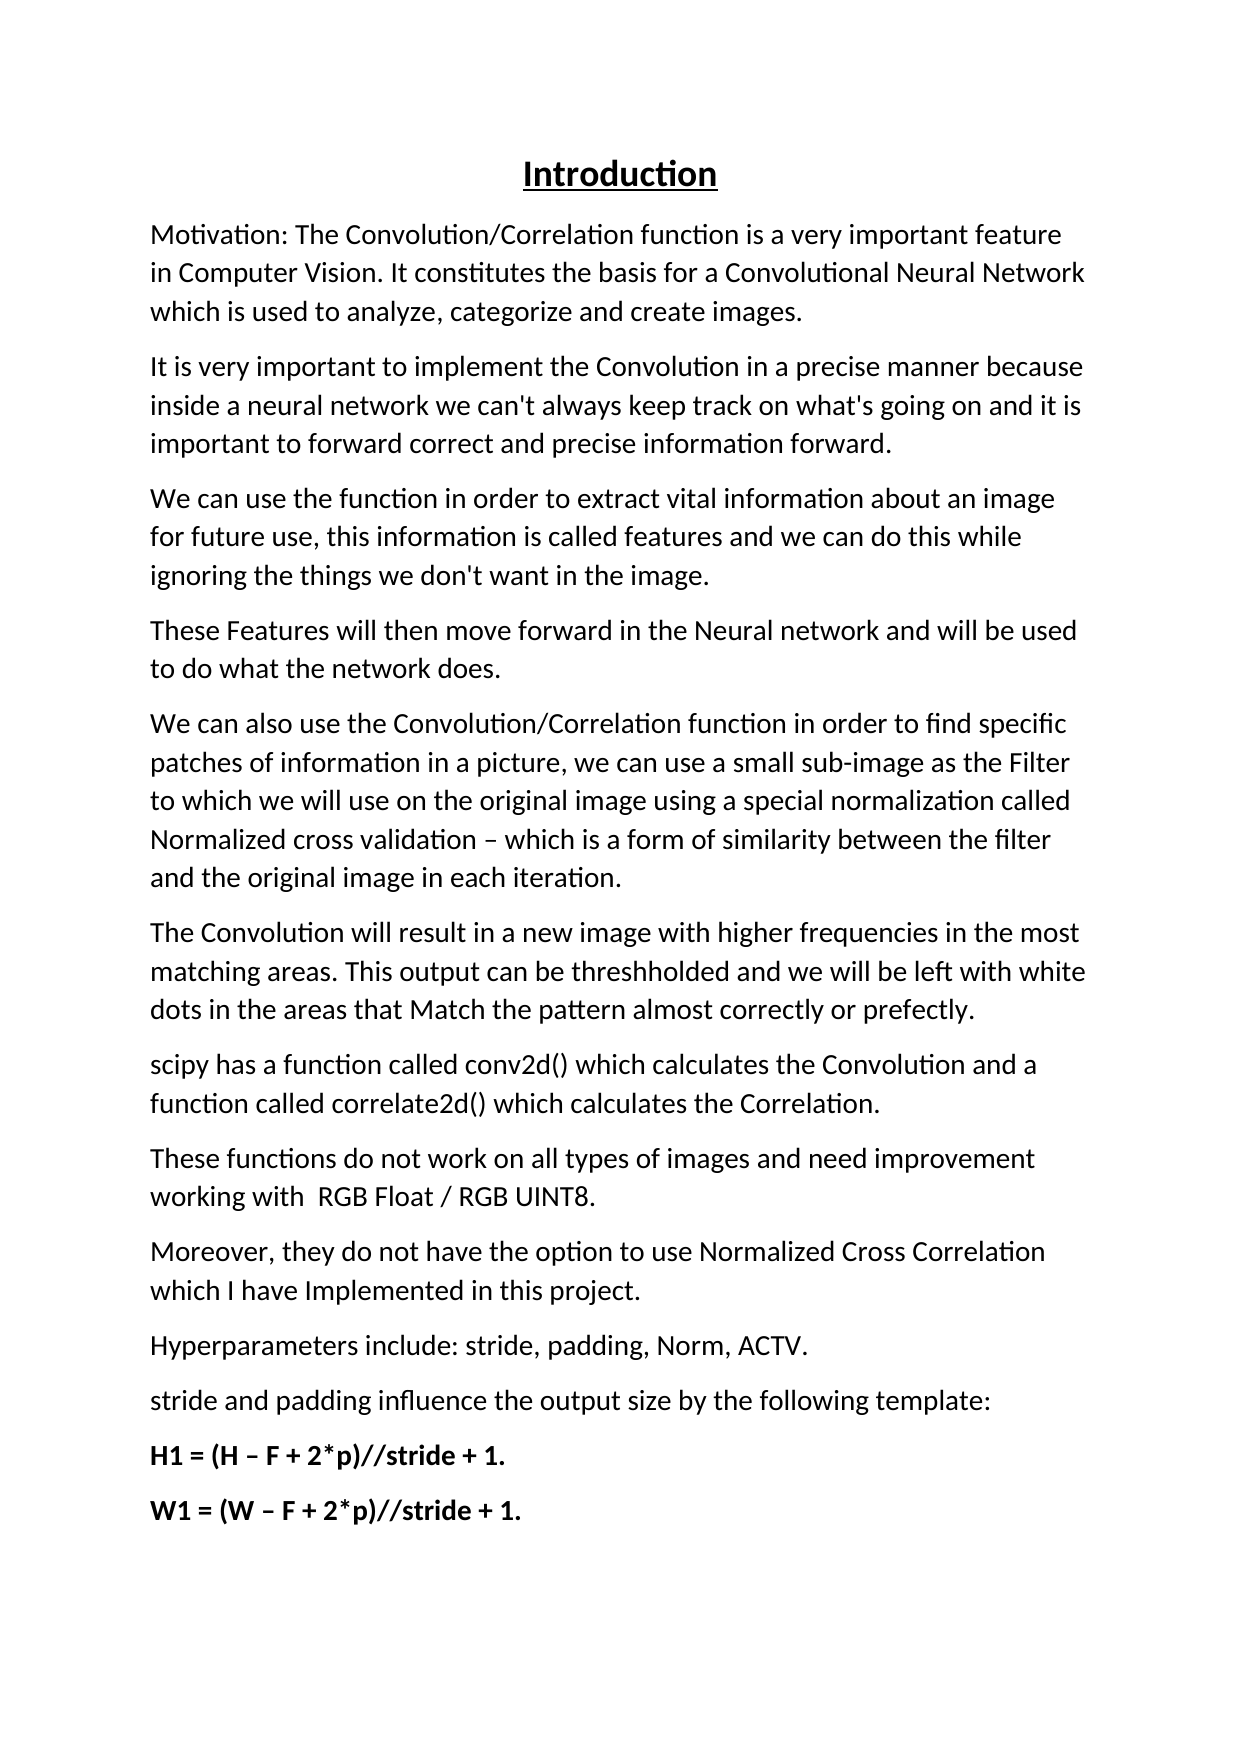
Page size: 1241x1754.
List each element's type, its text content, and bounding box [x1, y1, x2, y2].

text Hyperparameters include: stride, padding, Norm, ACTV. [150, 1327, 1090, 1363]
text H1 = (H – F + 2*p)//stride + 1. [150, 1437, 1090, 1473]
text It is very important to implement the Convolution in a precise manner because inside a neural network we can't always keep track on what's going on and it is important to forward correct and precise information forward. [150, 348, 1090, 461]
text stride and padding influence the output size by the following template: [150, 1382, 1090, 1418]
text These functions do not work on all types of images and need improvement working with RGB Float / RGB UINT8. [150, 1140, 1090, 1214]
text Motivation: The Convolution/Correlation function is a very important feature in Computer Vision. It constitutes the basis for a Convolutional Neural Network which is used to analyze, categorize and create images. [150, 216, 1090, 329]
text Moreover, they do not have the option to use Normalized Cross Correlation which I have Implemented in this project. [150, 1233, 1090, 1308]
text The Convolution will result in a new image with higher frequencies in the most matching areas. This output can be threshholded and we will be left with white dots in the areas that Match the pattern almost correctly or prefectly. [150, 914, 1090, 1027]
text W1 = (W – F + 2*p)//stride + 1. [150, 1492, 1090, 1528]
text We can also use the Convolution/Correlation function in order to find specific patches of information in a picture, we can use a small sub-image as the Filter to which we will use on the original image using a special normalization called Normalized cross validation – which is a form of similarity between the filter and the original image in each iteration. [150, 706, 1090, 895]
text These Features will then move forward in the Neural network and will be used to do what the network does. [150, 612, 1090, 686]
text Introduction [150, 150, 1090, 196]
text scipy has a function called conv2d() which calculates the Convolution and a function called correlate2d() which calculates the Correlation. [150, 1046, 1090, 1121]
text We can use the function in order to extract vital information about an image for future use, this information is called features and we can do this while ignoring the things we don't want in the image. [150, 480, 1090, 593]
